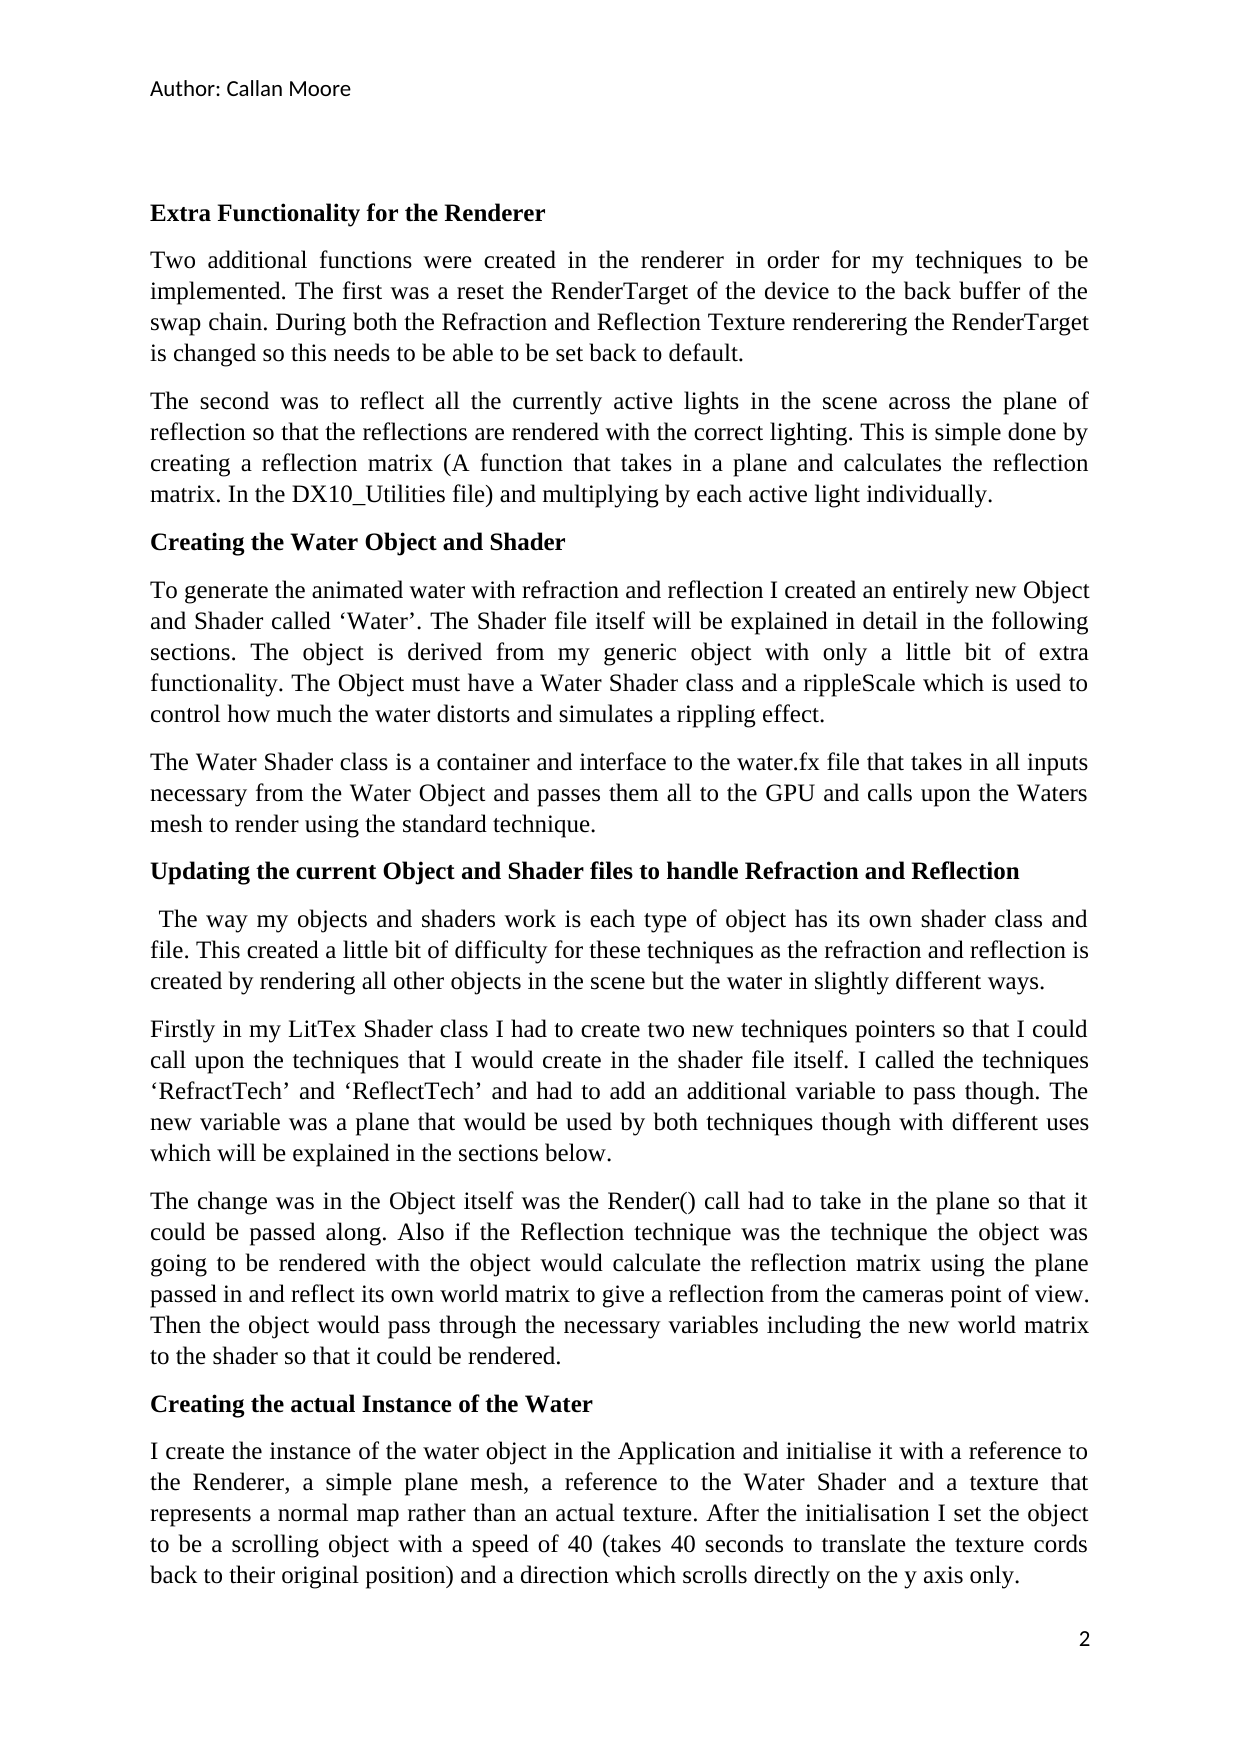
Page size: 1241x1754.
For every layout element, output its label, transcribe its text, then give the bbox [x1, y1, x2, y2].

text Firstly in my LitTex Shader class I had to create two new techniques pointers so that I could call upon the techniques that I would create in the shader file itself. I called the techniques ‘RefractTech’ and ‘ReflectTech’ and had to add an additional variable to pass though. The new variable was a plane that would be used by both techniques though with different uses which will be explained in the sections below. [150, 1014, 1090, 1167]
text Creating the actual Instance of the Water [150, 1389, 1090, 1417]
text The second was to reflect all the currently active lights in the scene across the plane of reflection so that the reflections are rendered with the correct lighting. This is simple done by creating a reflection matrix (A function that takes in a plane and calculates the reflection matrix. In the DX10_Utilities file) and multiplying by each active light individually. [150, 386, 1090, 508]
text The change was in the Object itself was the Render() call had to take in the plane so that it could be passed along. Also if the Reflection technique was the technique the object was going to be rendered with the object would calculate the reflection matrix using the plane passed in and reflect its own world matrix to give a reflection from the cameras point of view. Then the object would pass through the necessary variables including the new world matrix to the shader so that it could be rendered. [150, 1186, 1090, 1370]
text I create the instance of the water object in the Application and initialise it with a reference to the Renderer, a simple plane mesh, a reference to the Water Shader and a texture that represents a normal map rather than an actual texture. After the initialisation I set the object to be a scrolling object with a speed of 40 (takes 40 seconds to translate the texture cords back to their original position) and a direction which scrolls directly on the y axis only. [150, 1436, 1090, 1589]
text Two additional functions were created in the renderer in order for my techniques to be implemented. The first was a reset the RenderTarget of the device to the back buffer of the swap chain. During both the Refraction and Reflection Texture renderering the RenderTarget is changed so this needs to be able to be set back to default. [150, 245, 1090, 367]
text To generate the animated water with refraction and reflection I created an entirely new Object and Shader called ‘Water’. The Shader file itself will be explained in detail in the following sections. The object is derived from my generic object with only a little bit of extra functionality. The Object must have a Water Shader class and a rippleScale which is used to control how much the water distorts and simulates a rippling effect. [150, 575, 1090, 728]
text Creating the Water Object and Shader [150, 527, 1090, 556]
text Extra Functionality for the Renderer [150, 198, 1090, 226]
text The way my objects and shaders work is each type of object has its own shader class and file. This created a little bit of difficulty for these techniques as the refraction and reflection is created by rendering all other objects in the scene but the water in slightly different ways. [150, 904, 1090, 995]
text Updating the current Object and Shader files to handle Refraction and Reflection [150, 856, 1090, 885]
text The Water Shader class is a container and interface to the water.fx file that takes in all inputs necessary from the Water Object and passes them all to the GPU and calls upon the Waters mesh to render using the standard technique. [150, 747, 1090, 837]
